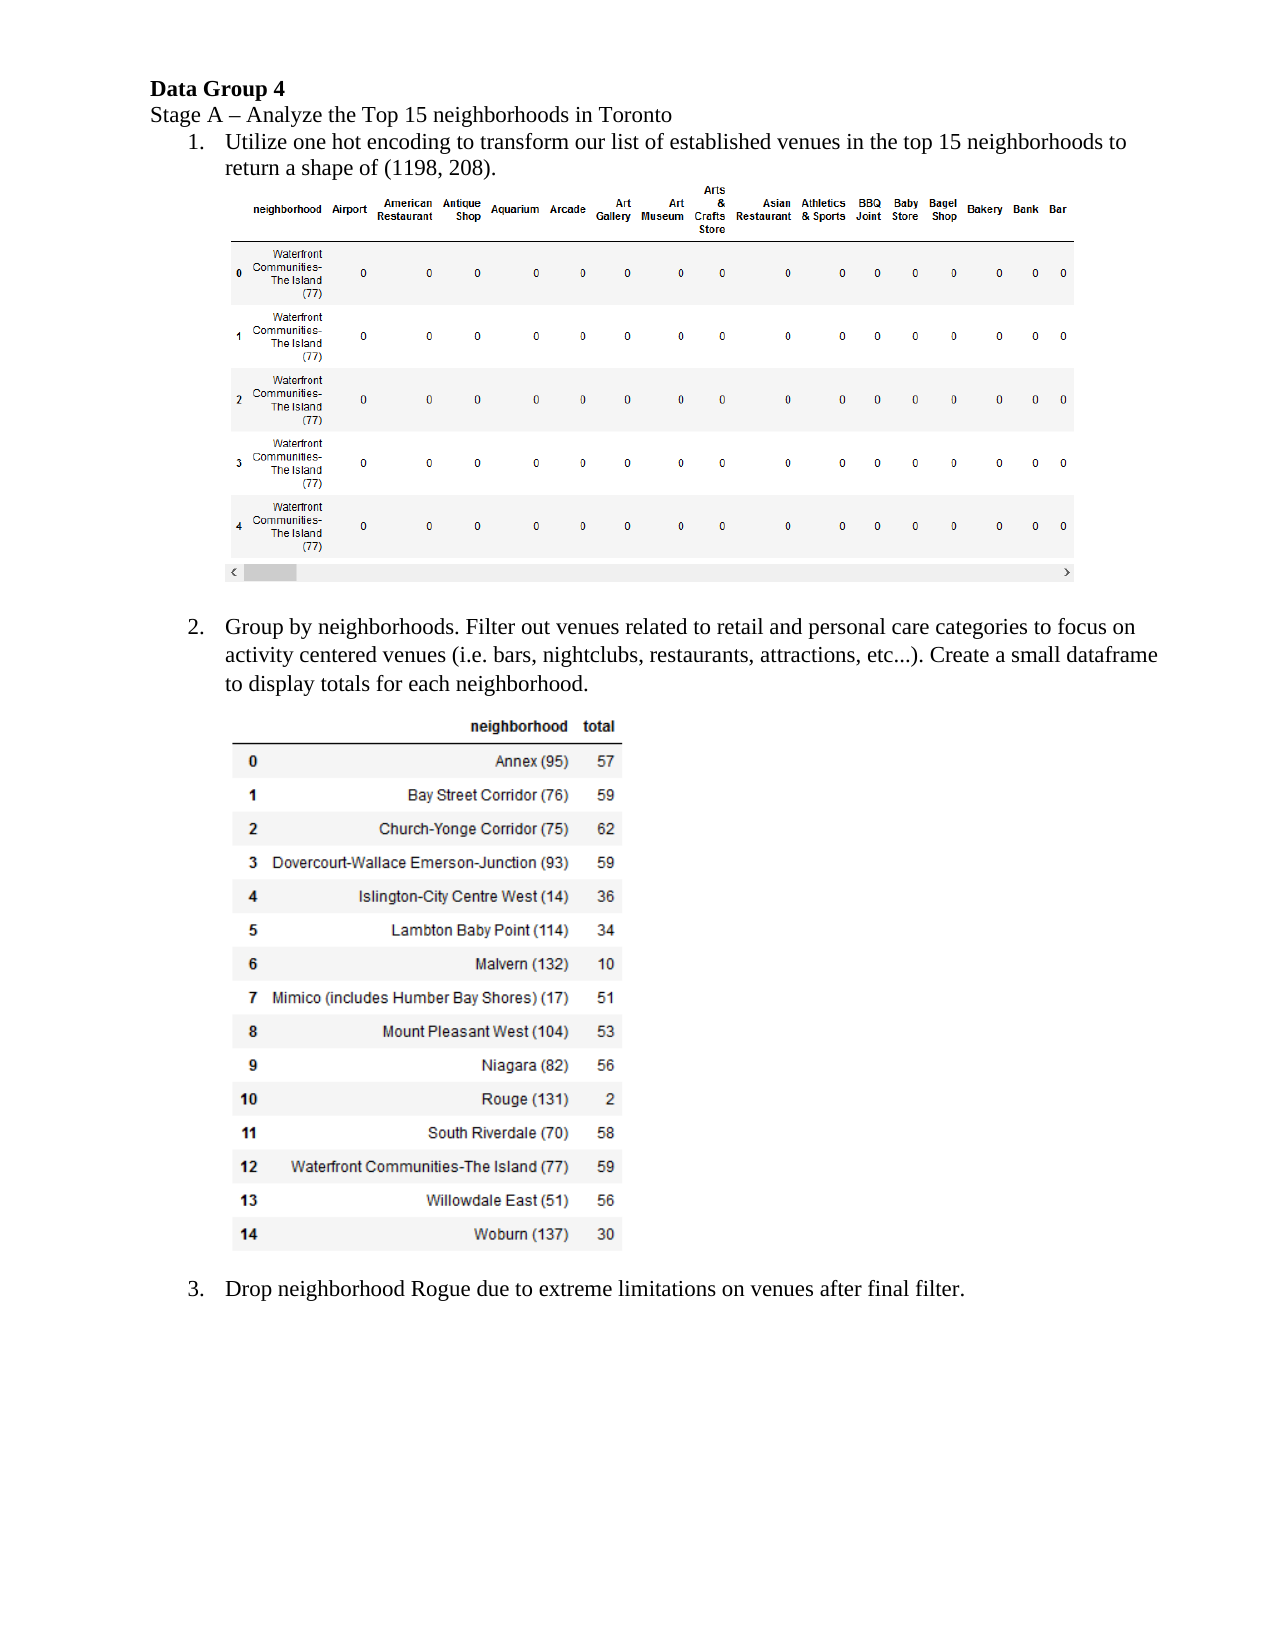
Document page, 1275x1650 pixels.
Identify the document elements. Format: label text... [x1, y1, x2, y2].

text Data Group 4 [150, 75, 1162, 101]
list Utilize one hot encoding to transform our list of established venues in the top 15 neighborhoods to return a shape of (1198, 208). [187, 128, 1162, 180]
text Stage A – Analyze the Top 15 neighborhoods in Toronto [150, 101, 1162, 128]
list Drop neighborhood Rogue due to extreme limitations on venues after final filter. [187, 1275, 1162, 1301]
picture [225, 698, 630, 1256]
picture [225, 180, 1074, 583]
subtitle Group by neighborhoods. Filter out venues related to retail and personal care categories to focus on activity centered venues (i.e. bars, nightclubs, restaurants, attractions, etc...). Create a small dataframe to display totals for each neighborhood. [187, 613, 1162, 696]
